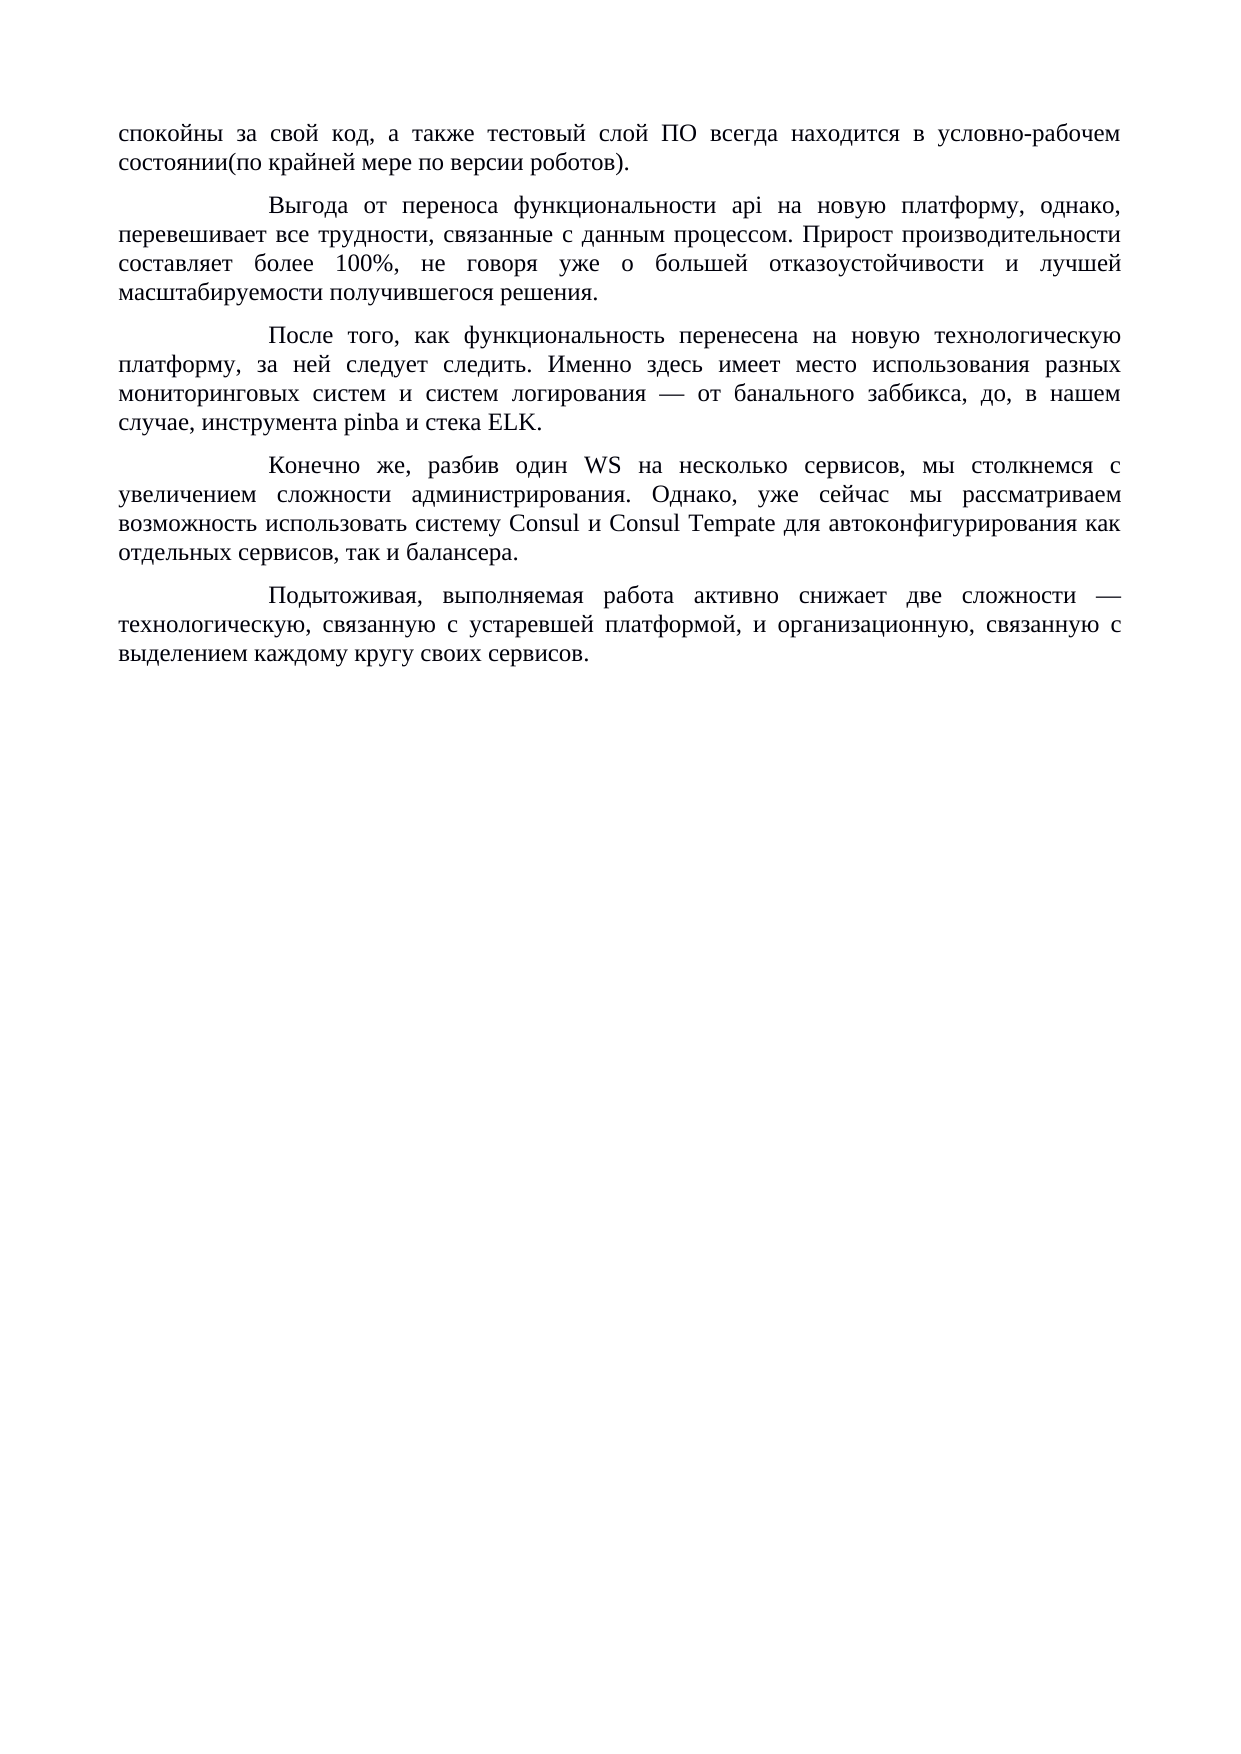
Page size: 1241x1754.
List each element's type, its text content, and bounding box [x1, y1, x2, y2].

text Выгода от переноса функциональности api на новую платформу, однако, перевешивает все трудности, связанные с данным процессом. Прирост производительности составляет более 100%, не говоря уже о большей отказоустойчивости и лучшей масштабируемости получившегося решения. [118, 191, 1122, 306]
text Конечно же, разбив один WS на несколько сервисов, мы столкнемся с увеличением сложности администрирования. Однако, уже сейчас мы рассматриваем возможность использовать систему Consul и Consul Tempate для автоконфигурирования как отдельных сервисов, так и балансера. [118, 451, 1122, 566]
text Подытоживая, выполняемая работа активно снижает две сложности — технологическую, связанную с устаревшей платформой, и организационную, связанную с выделением каждому кругу своих сервисов. [118, 581, 1122, 667]
text После того, как функциональность перенесена на новую технологическую платформу, за ней следует следить. Именно здесь имеет место использования разных мониторинговых систем и систем логирования — от банального заббикса, до, в нашем случае, инструмента pinba и стека ELK. [118, 321, 1122, 436]
